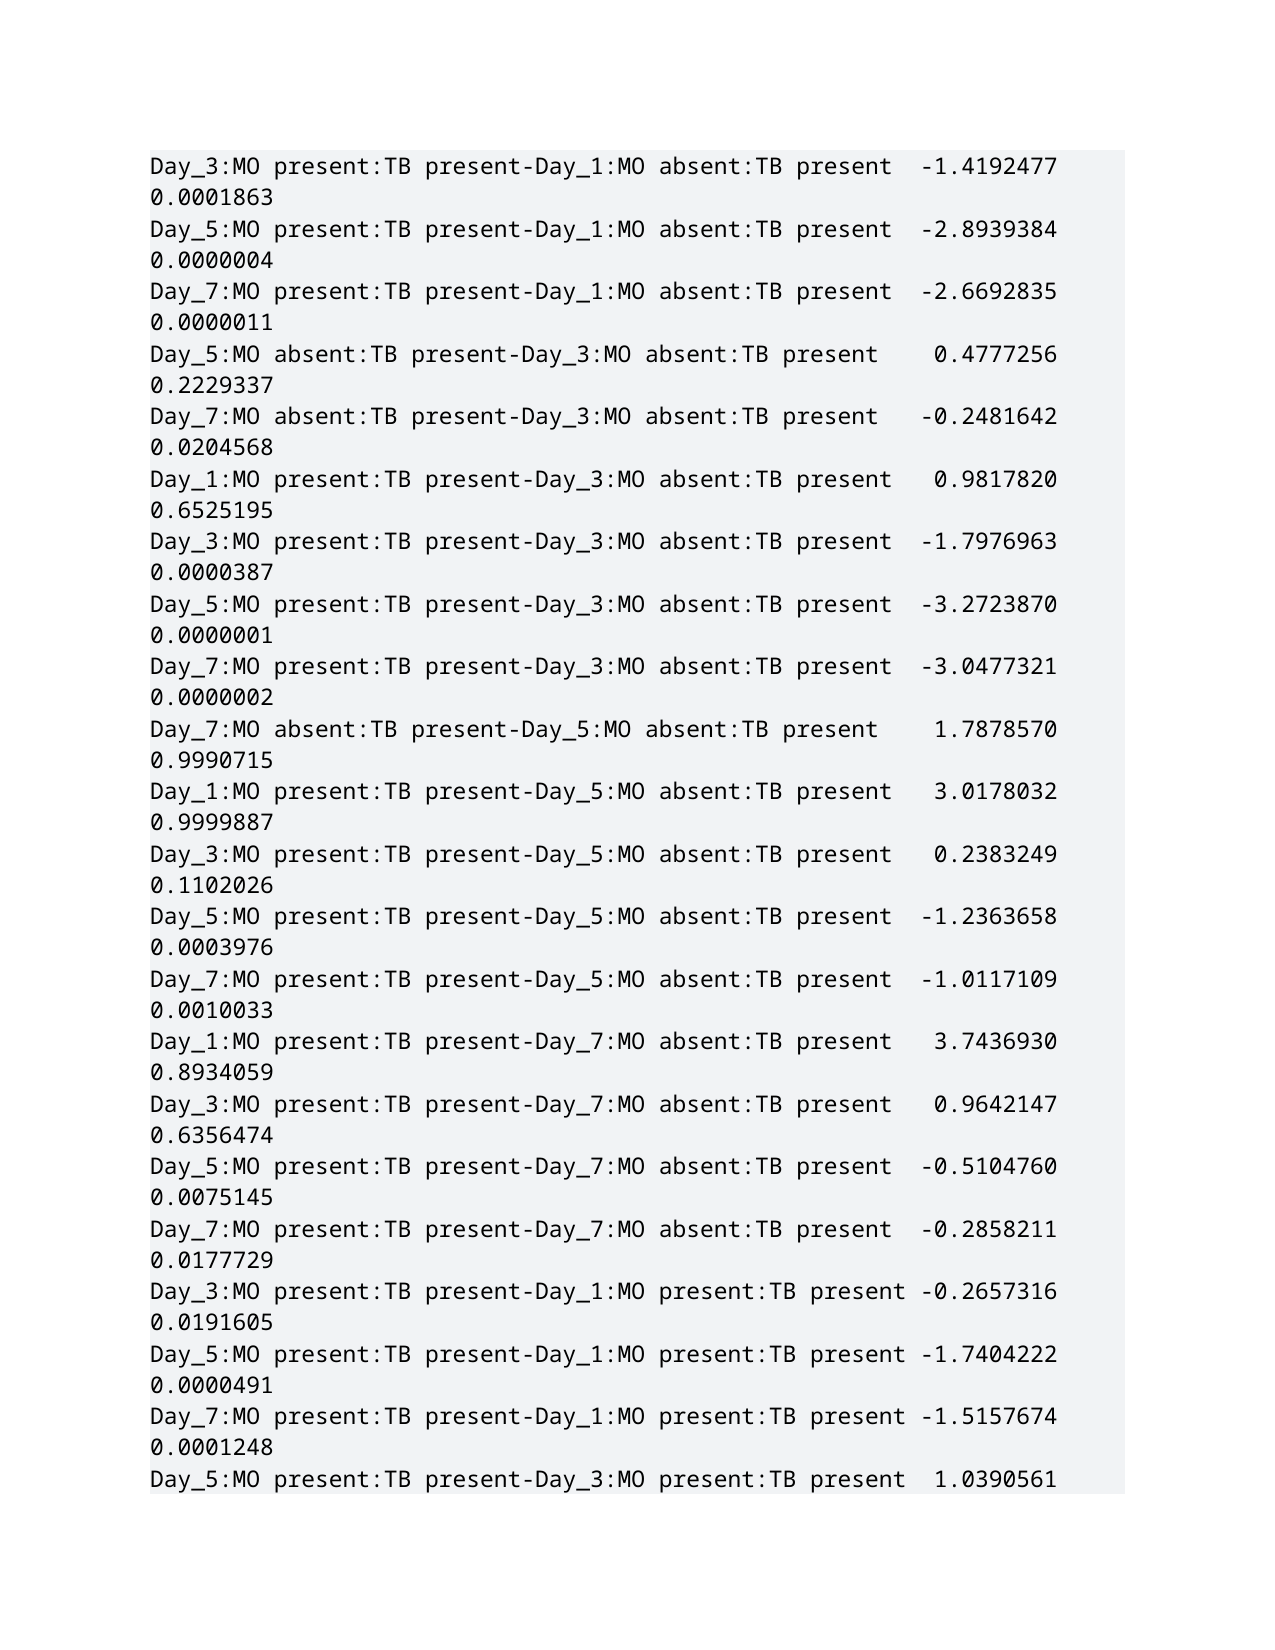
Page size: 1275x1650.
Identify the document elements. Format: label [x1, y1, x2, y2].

text [150, 150, 1125, 1494]
